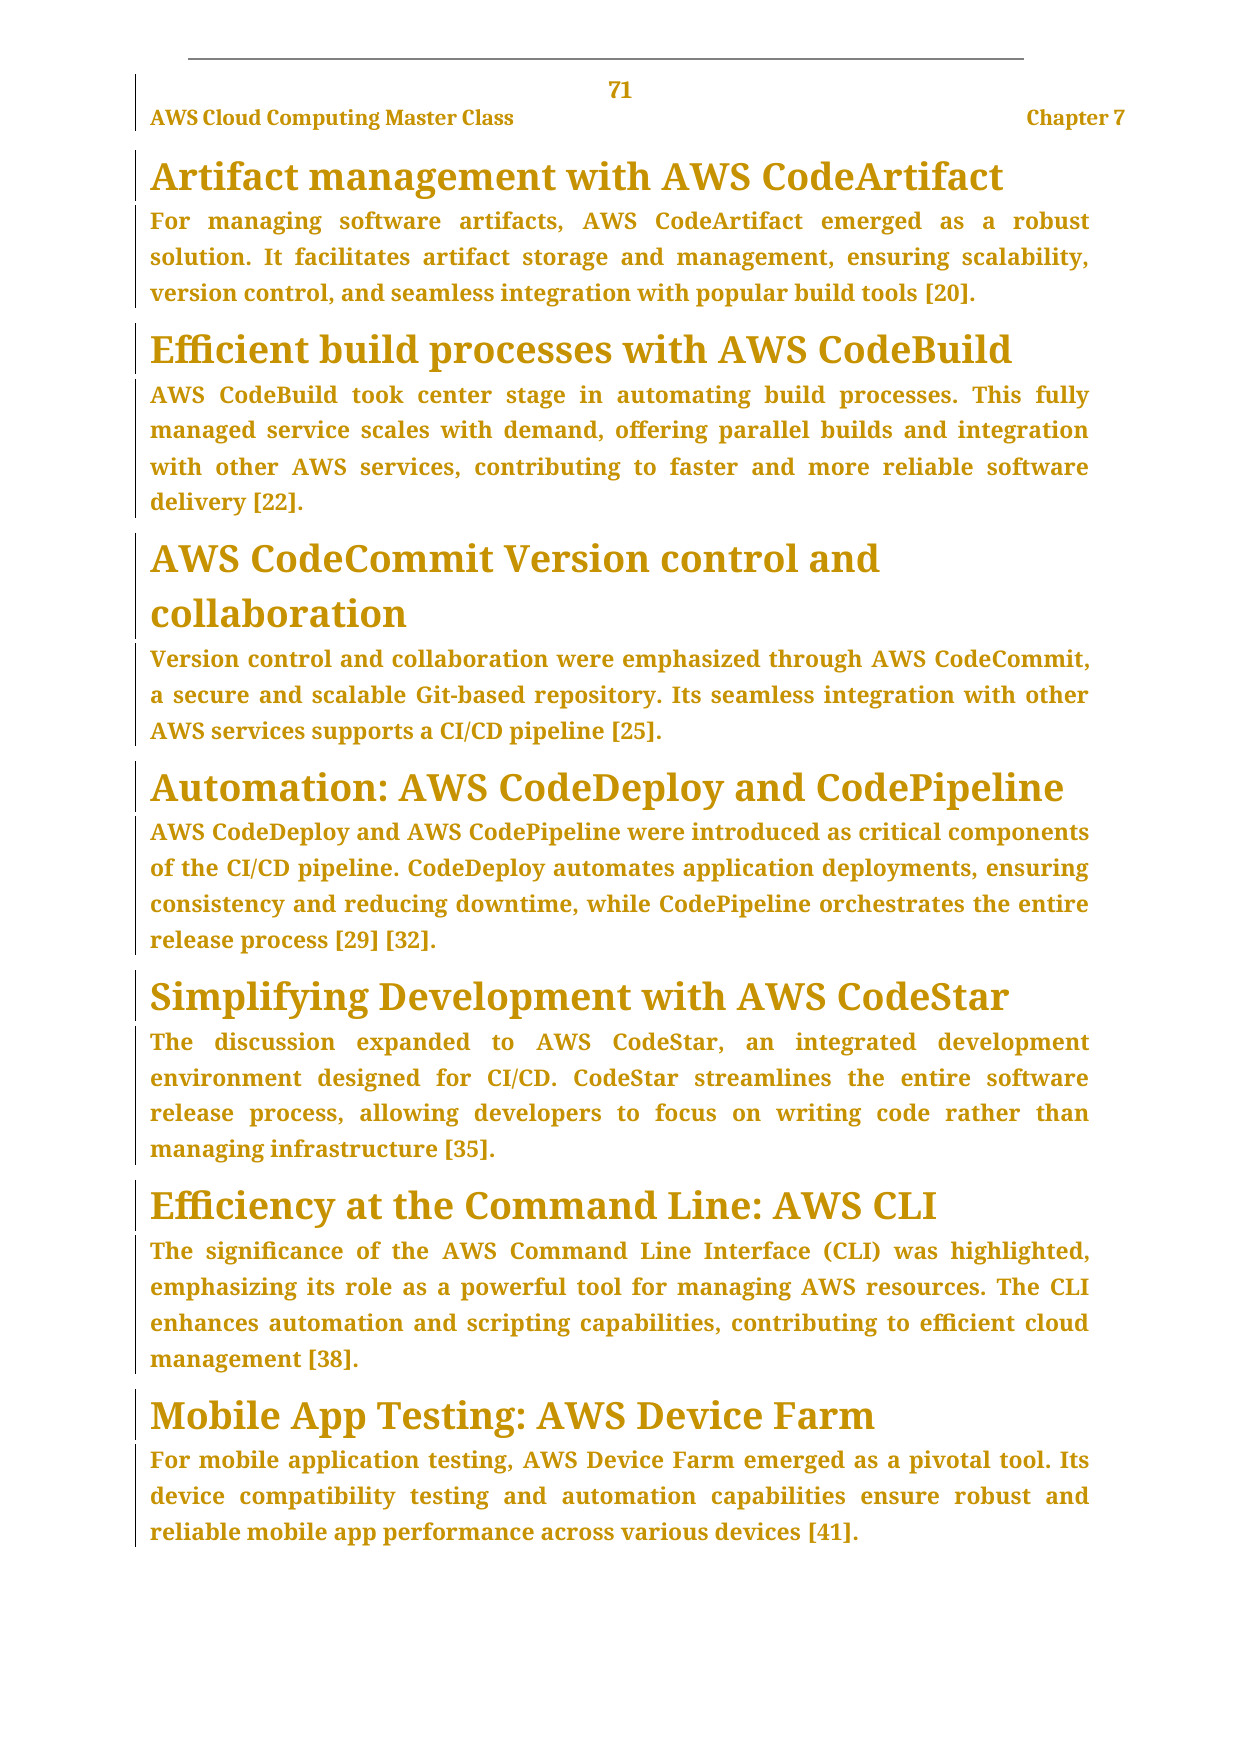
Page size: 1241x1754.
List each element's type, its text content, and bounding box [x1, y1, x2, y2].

text Version control and collaboration were emphasized through AWS CodeCommit, a secure and scalable Git-based repository. Its seamless integration with other AWS services supports a CI/CD pipeline. [150, 643, 1090, 746]
text Efficient build processes with AWS CodeBuild [150, 323, 1090, 374]
text Automation: AWS CodeDeploy and CodePipeline [150, 761, 1090, 812]
text Efficiency at the Command Line: AWS CLI [150, 1180, 1090, 1231]
text For managing software artifacts, AWS CodeArtifact emerged as a robust solution. It facilitates artifact storage and management, ensuring scalability, version control, and seamless integration with popular build tools. [150, 205, 1090, 308]
text AWS CodeCommit Version control and collaboration [150, 533, 1090, 639]
text For mobile application testing, AWS Device Farm emerged as a pivotal tool. Its device compatibility testing and automation capabilities ensure robust and reliable mobile app performance across various devices. [150, 1444, 1090, 1547]
text The discussion expanded to AWS CodeStar, an integrated development environment designed for CI/CD. CodeStar streamlines the entire software release process, allowing developers to focus on writing code rather than managing infrastructure. [150, 1026, 1090, 1164]
text The significance of the AWS Command Line Interface (CLI) was highlighted, emphasizing its role as a powerful tool for managing AWS resources. The CLI enhances automation and scripting capabilities, contributing to efficient cloud management. [150, 1235, 1090, 1374]
text Simplifying Development with AWS CodeStar [150, 970, 1090, 1021]
text AWS CodeBuild took center stage in automating build processes. This fully managed service scales with demand, offering parallel builds and integration with other AWS services, contributing to faster and more reliable software delivery. [150, 378, 1090, 518]
text AWS CodeDeploy and AWS CodePipeline were introduced as critical components of the CI/CD pipeline. CodeDeploy automates application deployments, ensuring consistency and reducing downtime, while CodePipeline orchestrates the entire release process. [150, 816, 1090, 955]
text Mobile App Testing: AWS Device Farm [150, 1389, 1090, 1440]
text Artifact management with AWS CodeArtifact [150, 150, 1090, 201]
